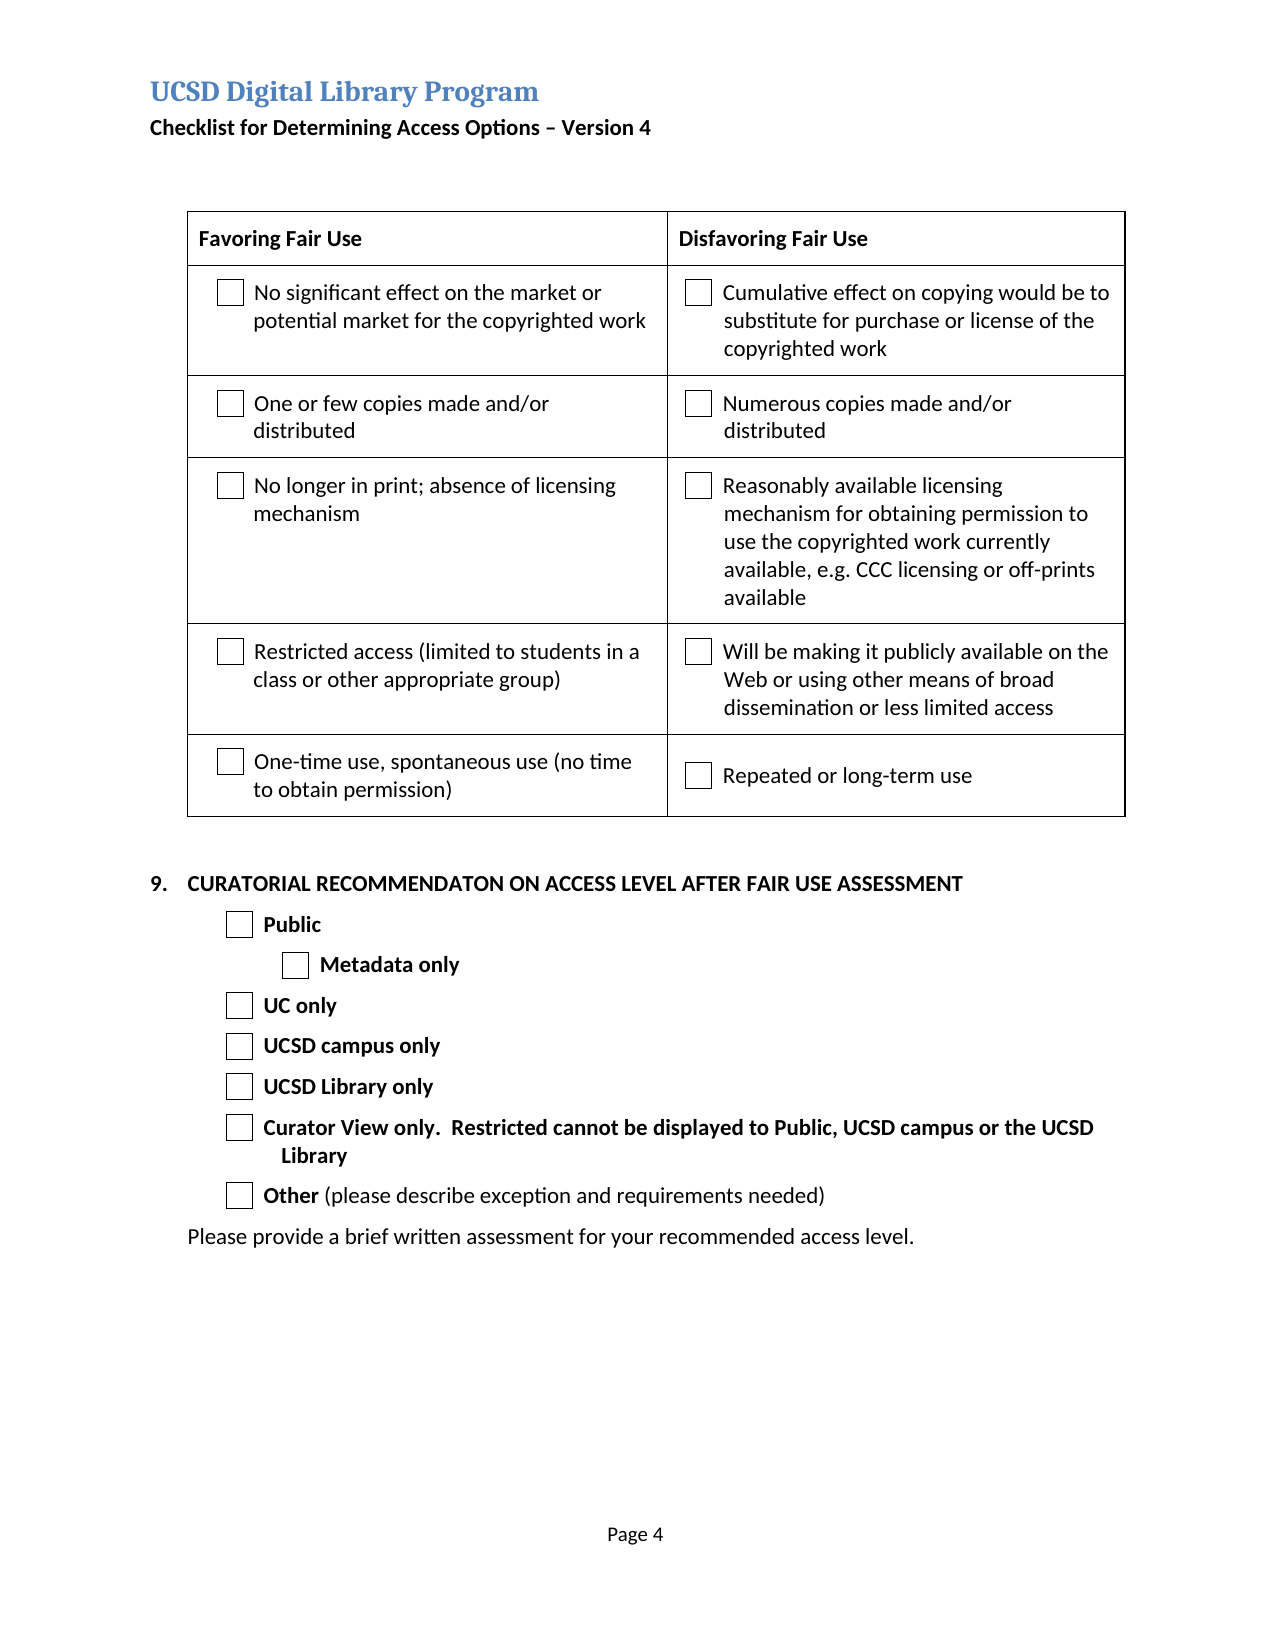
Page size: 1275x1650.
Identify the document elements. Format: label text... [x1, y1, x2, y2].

text Other (please describe exception and requirements needed) [225, 1181, 1125, 1209]
text Please provide a brief written assessment for your recommended access level. [187, 1222, 1125, 1250]
table_cell Reasonably available licensing mechanism for obtaining permission to use the copyrighted work currently available, e.g. CCC licensing or off-prints available [668, 458, 1124, 623]
table_header Disfavoring Fair Use [668, 212, 1124, 265]
table_cell No significant effect on the market or potential market for the copyrighted work [188, 266, 667, 375]
text Public [225, 910, 1125, 938]
table_header Favoring Fair Use [188, 212, 667, 265]
table_cell One or few copies made and/or distributed [188, 376, 667, 457]
text UCSD Library only [225, 1072, 1125, 1100]
table_cell Repeated or long-term use [668, 735, 1124, 816]
table_cell No longer in print; absence of licensing mechanism [188, 458, 667, 623]
text Metadata only [281, 951, 1125, 979]
table_cell Restricted access (limited to students in a class or other appropriate group) [188, 624, 667, 733]
table_cell Will be making it publicly available on the Web or using other means of broad dissemination or less limited access [668, 624, 1124, 733]
table_cell Numerous copies made and/or distributed [668, 376, 1124, 457]
table_cell Cumulative effect on copying would be to substitute for purchase or license of the copyrighted work [668, 266, 1124, 375]
table_cell One-time use, spontaneous use (no time to obtain permission) [188, 735, 667, 816]
list CURATORIAL RECOMMENDATON ON ACCESS LEVEL AFTER FAIR USE ASSESSMENT [150, 869, 1125, 898]
text UC only [225, 991, 1125, 1019]
text UCSD campus only [225, 1032, 1125, 1060]
text Curator View only. Restricted cannot be displayed to Public, UCSD campus or the UCSD Library [225, 1113, 1125, 1169]
